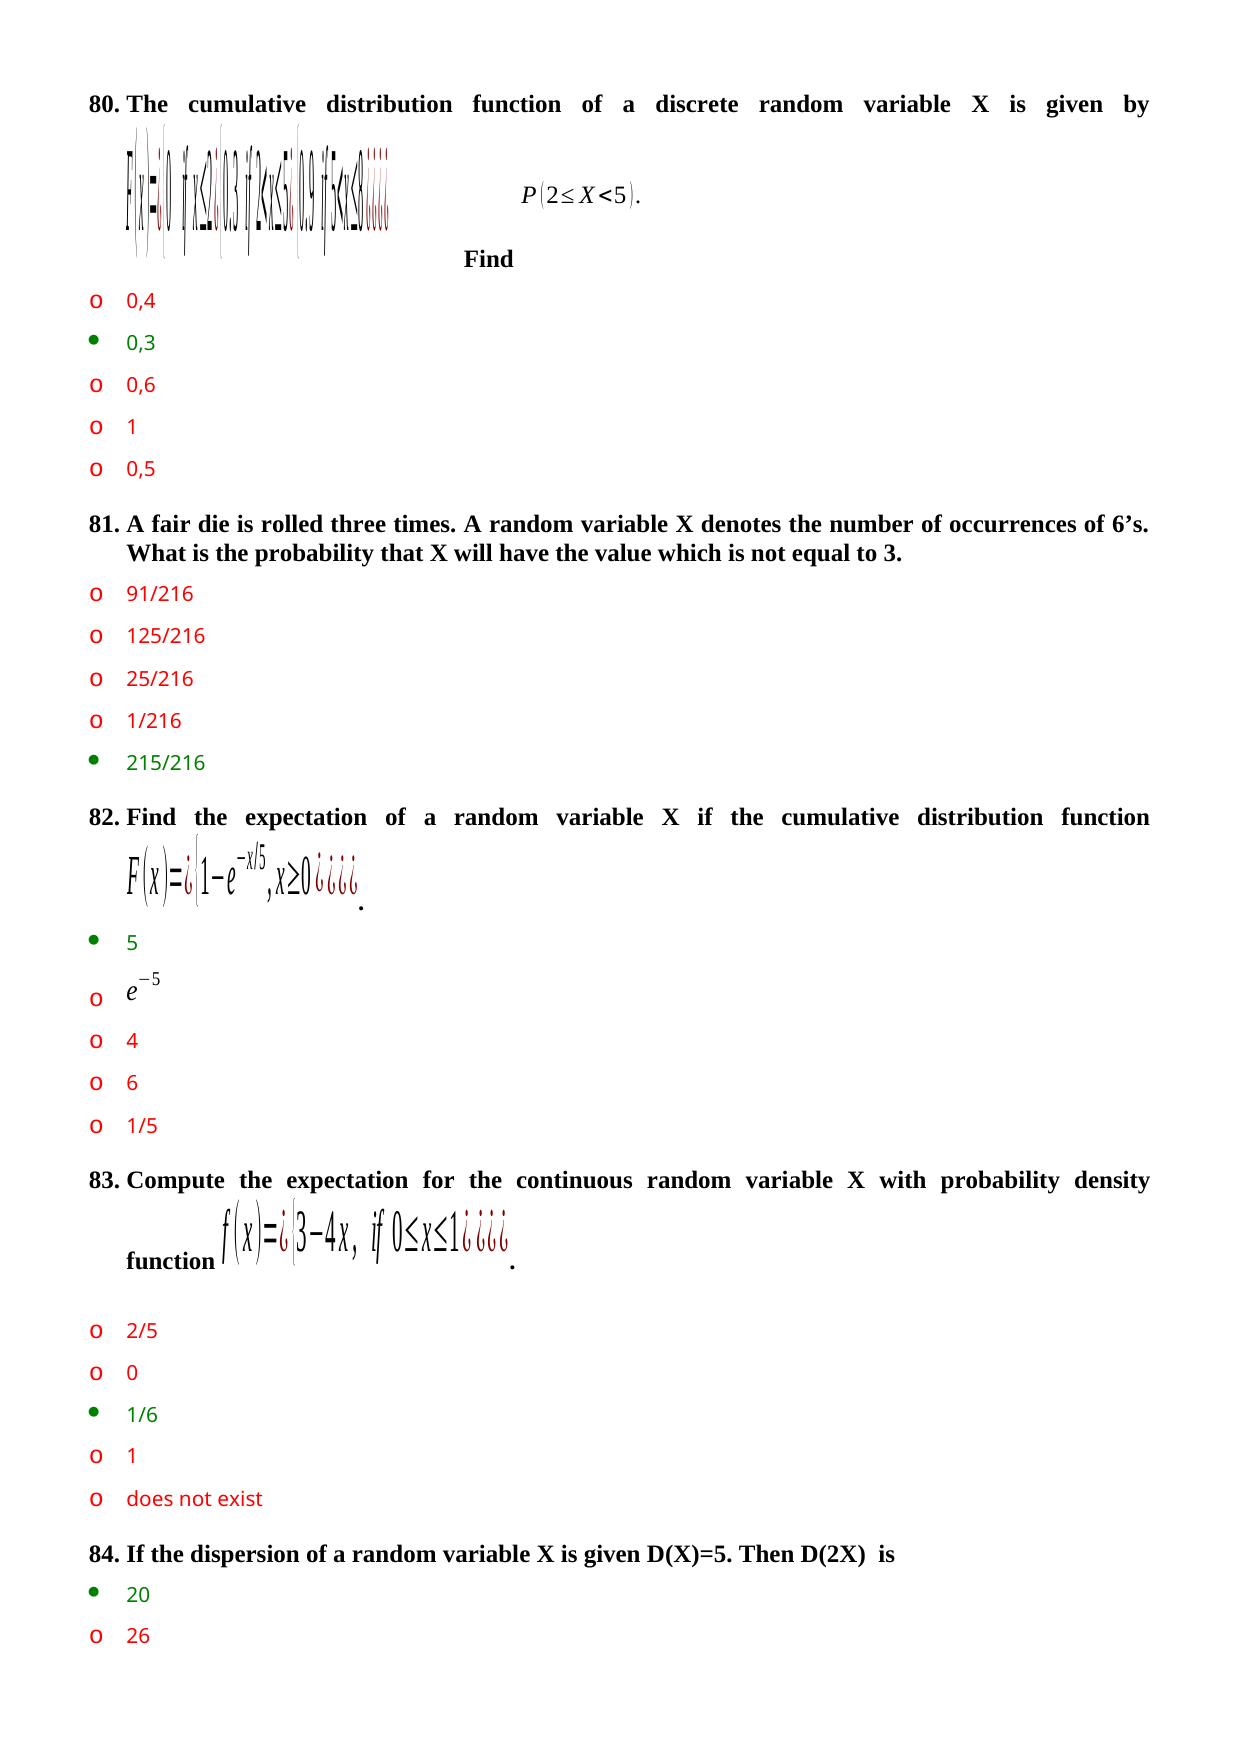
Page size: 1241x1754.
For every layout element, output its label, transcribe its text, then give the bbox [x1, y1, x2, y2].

text 20 [89, 1580, 1152, 1609]
text 1 [89, 1442, 1152, 1471]
text 0,4 [89, 286, 1152, 316]
list A fair die is rolled three times. A random variable X denotes the number of occurrences of 6’s. What is the probability that X will have the value which is not equal to 3. [89, 509, 1152, 567]
list If the dispersion of a random variable X is given D(X)=5. Then D(2X) is [89, 1539, 1152, 1567]
text 1/6 [89, 1401, 1152, 1429]
text 2/5 [89, 1316, 1152, 1346]
text 4 [89, 1026, 1152, 1056]
text 125/216 [89, 621, 1152, 651]
list Compute the expectation for the continuous random variable X with probability density function . [89, 1166, 1152, 1275]
list Find the expectation of a random variable X if the cumulative distribution function . [89, 802, 1152, 916]
text 0,3 [89, 328, 1152, 357]
text does not exist [89, 1484, 1152, 1514]
text 5 [89, 928, 1152, 957]
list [89, 89, 1152, 274]
text 91/216 [89, 579, 1152, 609]
text 25/216 [89, 664, 1152, 693]
text 0,5 [89, 454, 1152, 484]
text 26 [89, 1621, 1152, 1651]
text 0 [89, 1358, 1152, 1388]
text 215/216 [89, 748, 1152, 777]
text 6 [89, 1068, 1152, 1098]
text 1/5 [89, 1111, 1152, 1141]
text 0,6 [89, 370, 1152, 399]
text 1/216 [89, 706, 1152, 736]
text 1 [89, 412, 1152, 442]
